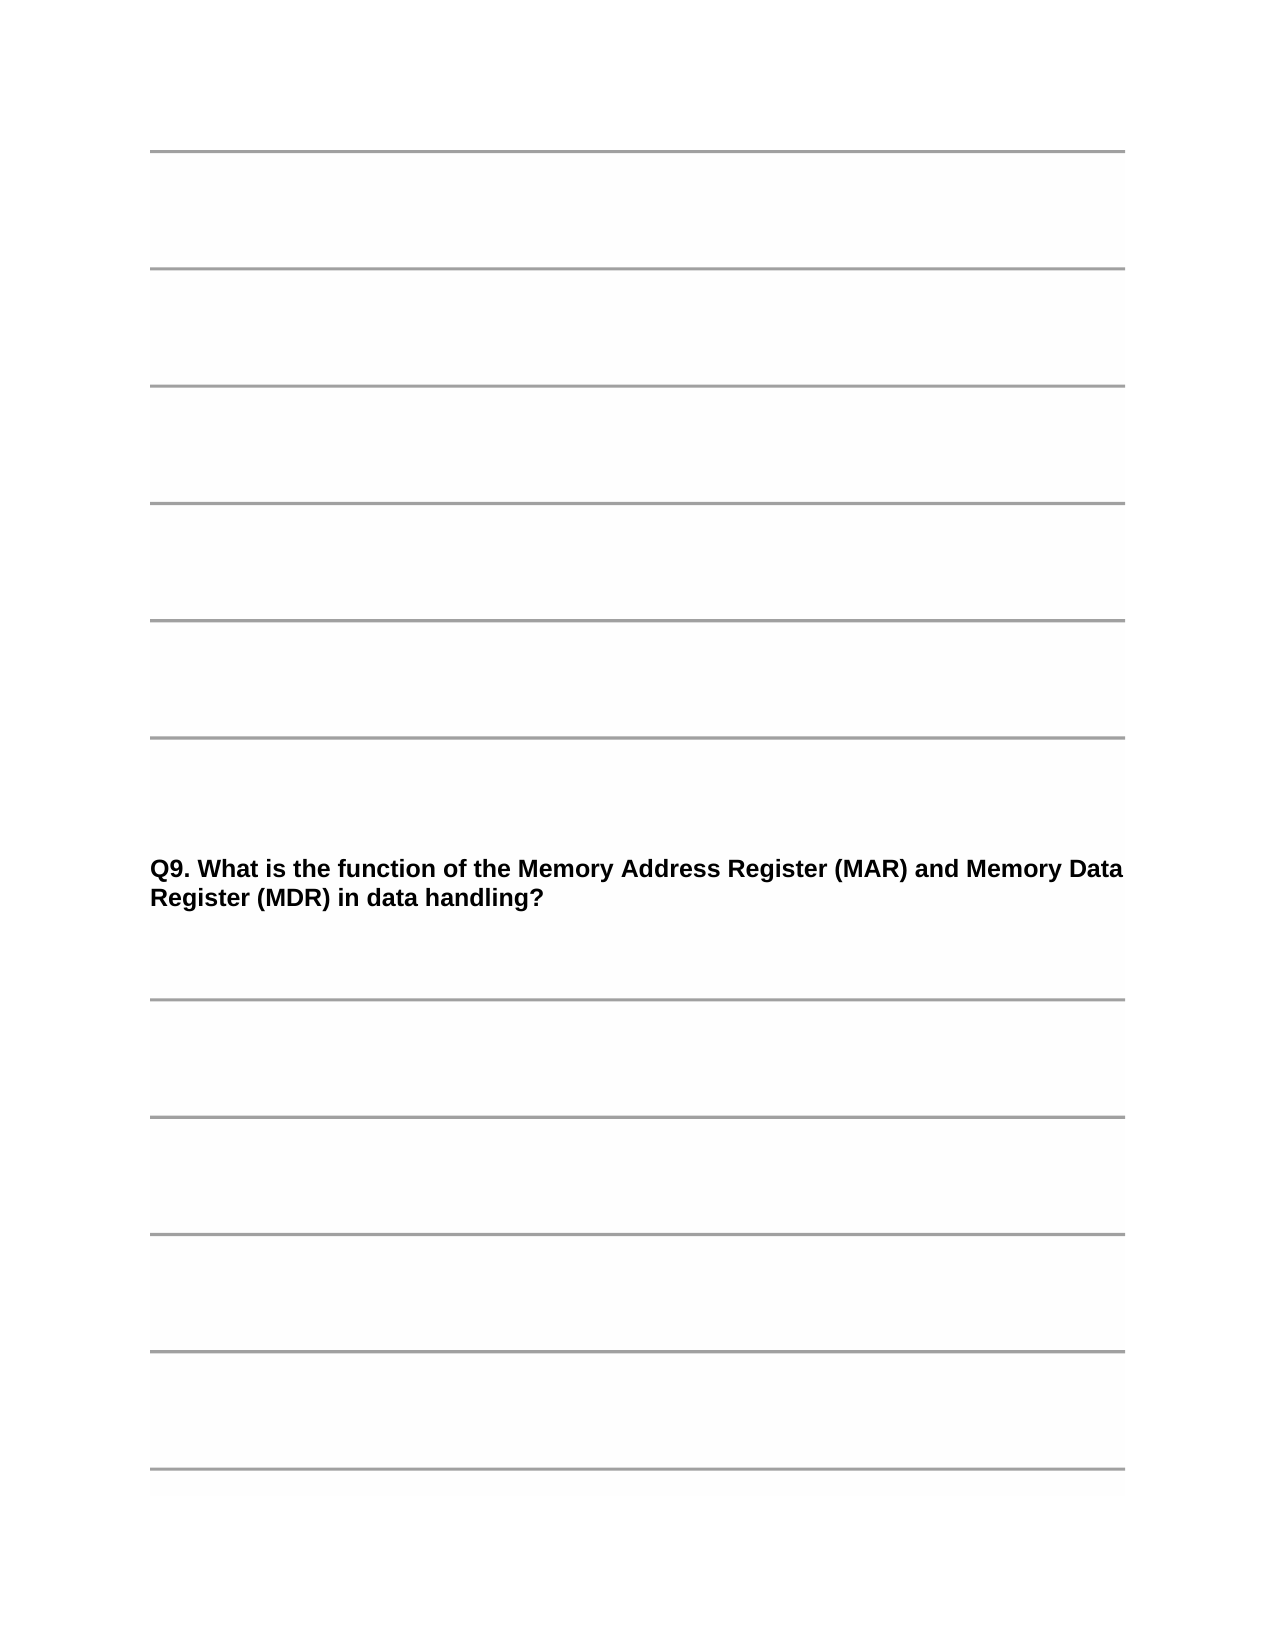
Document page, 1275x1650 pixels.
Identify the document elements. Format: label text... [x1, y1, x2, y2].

text Q9. What is the function of the Memory Address Register (MAR) and Memory Data Register (MDR) in data handling? [150, 854, 1125, 911]
